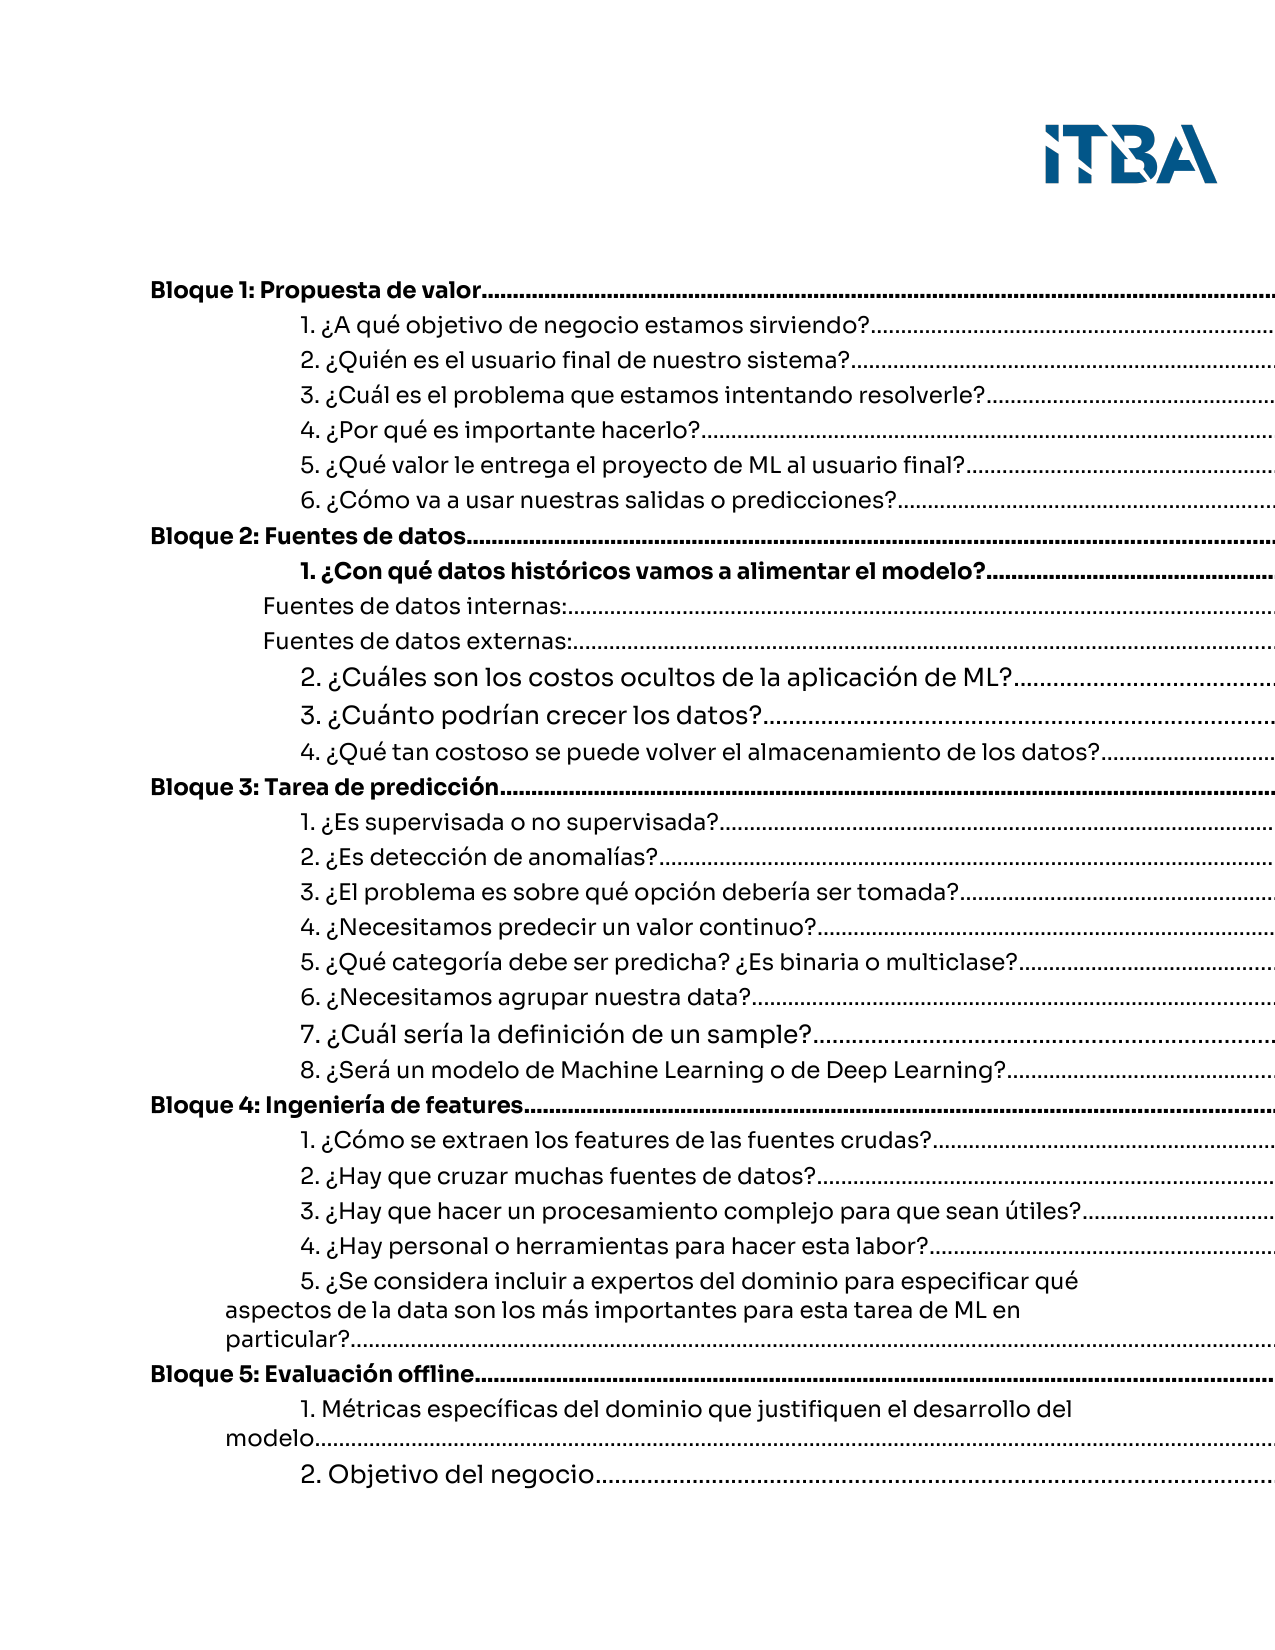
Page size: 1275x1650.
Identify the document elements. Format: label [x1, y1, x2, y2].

picture [1020, 100, 1243, 209]
